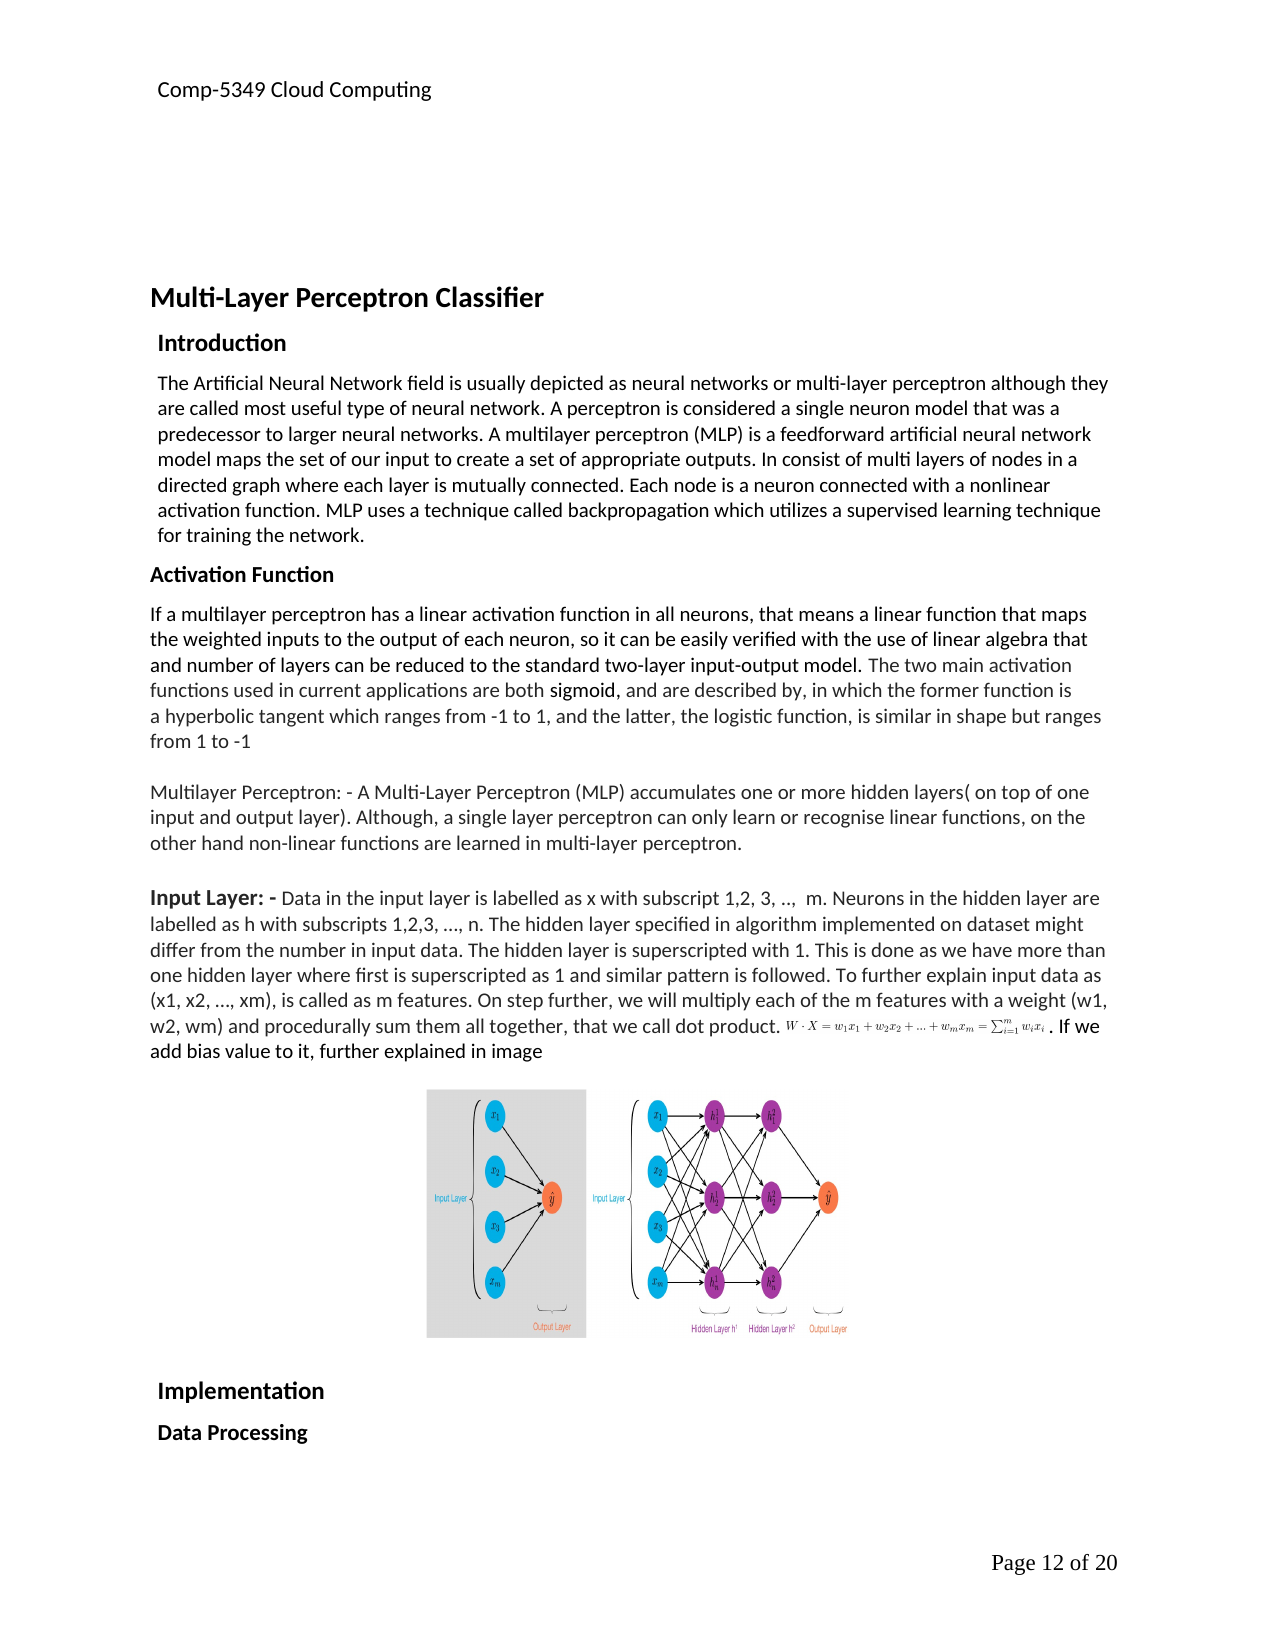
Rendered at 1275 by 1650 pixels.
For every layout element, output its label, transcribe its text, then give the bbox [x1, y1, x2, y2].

picture [786, 1019, 1044, 1034]
text Activation Function [150, 561, 1117, 589]
text Data Processing [157, 1418, 1117, 1446]
text The Artificial Neural Network field is usually depicted as neural networks or multi-layer perceptron although they are called most useful type of neural network. A perceptron is considered a single neuron model that was a predecessor to larger neural networks. A multilayer perceptron (MLP) is a feedforward artificial neural network model maps the set of our input to create a set of appropriate outputs. In consist of multi layers of nodes in a directed graph where each layer is mutually connected. Each node is a neuron connected with a nonlinear activation function. MLP uses a technique called backpropagation which utilizes a supervised learning technique for training the network. [157, 370, 1117, 548]
text Introduction [157, 327, 1117, 358]
text Multi-Layer Perceptron Classifier [150, 279, 1117, 315]
text Multilayer Perceptron: - A Multi-Layer Perceptron (MLP) accumulates one or more hidden layers( on top of one input and output layer). Although, a single layer perceptron can only learn or recognise linear functions, on the other hand non-linear functions are learned in multi-layer perceptron. [150, 779, 1125, 855]
text If a multilayer perceptron has a linear activation function in all neurons, that means a linear function that maps the weighted inputs to the output of each neuron, so it can be easily verified with the use of linear algebra that and number of layers can be reduced to the standard two-layer input-output model. The two main activation functions used in current applications are both sigmoid, and are described by, in which the former function is a hyperbolic tangent which ranges from -1 to 1, and the latter, the logistic function, is similar in shape but ranges from 1 to -1 [150, 601, 1125, 754]
picture [426, 1089, 849, 1338]
text Implementation [157, 1375, 1117, 1406]
text Input Layer: - Data in the input layer is labelled as x with subscript 1,2, 3, .., m. Neurons in the hidden layer are labelled as h with subscripts 1,2,3, …, n. The hidden layer specified in algorithm implemented on dataset might differ from the number in input data. The hidden layer is superscripted with 1. This is done as we have more than one hidden layer where first is superscripted as 1 and similar pattern is followed. To further explain input data as (x1, x2, …, xm), is called as m features. On step further, we will multiply each of the m features with a weight (w1, w2, wm) and procedurally sum them all together, that we call dot product. . If we add bias value to it, further explained in image [150, 883, 1125, 1064]
